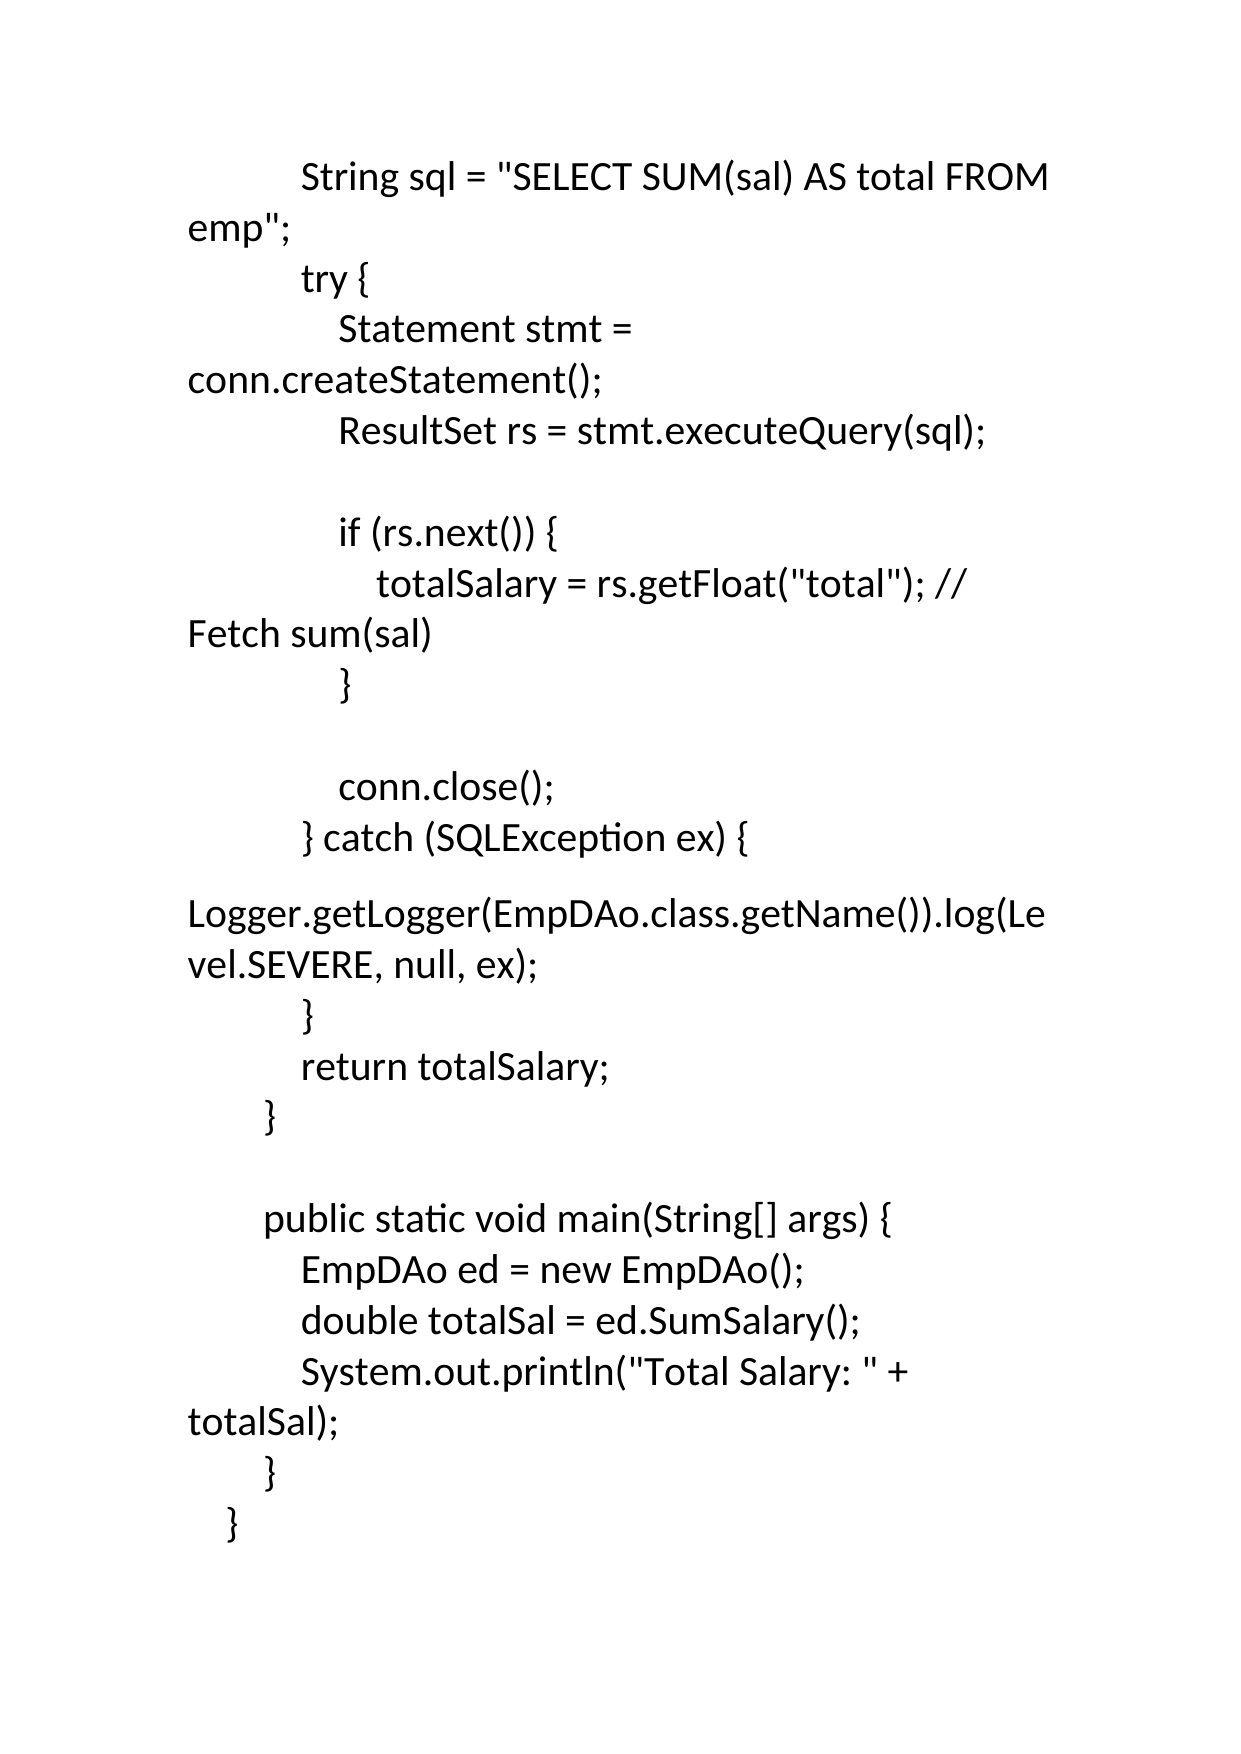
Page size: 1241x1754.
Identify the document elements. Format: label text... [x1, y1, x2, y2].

list totalSalary = rs.getFloat("total"); // Fetch sum(sal) [187, 557, 1053, 658]
list } [187, 658, 1053, 709]
list if (rs.next()) { [187, 506, 1053, 557]
list public static void main(String[] args) { [187, 1192, 1053, 1243]
list } [187, 989, 1053, 1039]
list double totalSal = ed.SumSalary(); [187, 1294, 1053, 1344]
list Logger.getLogger(EmpDAo.class.getName()).log(Level.SEVERE, null, ex); [187, 862, 1053, 989]
list EmpDAo ed = new EmpDAo(); [187, 1243, 1053, 1294]
list ResultSet rs = stmt.executeQuery(sql); [187, 404, 1053, 455]
list try { [187, 252, 1053, 302]
list System.out.println("Total Salary: " + totalSal); [187, 1344, 1053, 1446]
list String sql = "SELECT SUM(sal) AS total FROM emp"; [187, 150, 1053, 252]
list } [187, 1090, 1053, 1141]
list } [187, 1497, 1053, 1548]
list } [187, 1446, 1053, 1497]
list conn.close(); [187, 760, 1053, 811]
list } catch (SQLException ex) { [187, 811, 1053, 862]
list Statement stmt = conn.createStatement(); [187, 302, 1053, 404]
list return totalSalary; [187, 1039, 1053, 1090]
